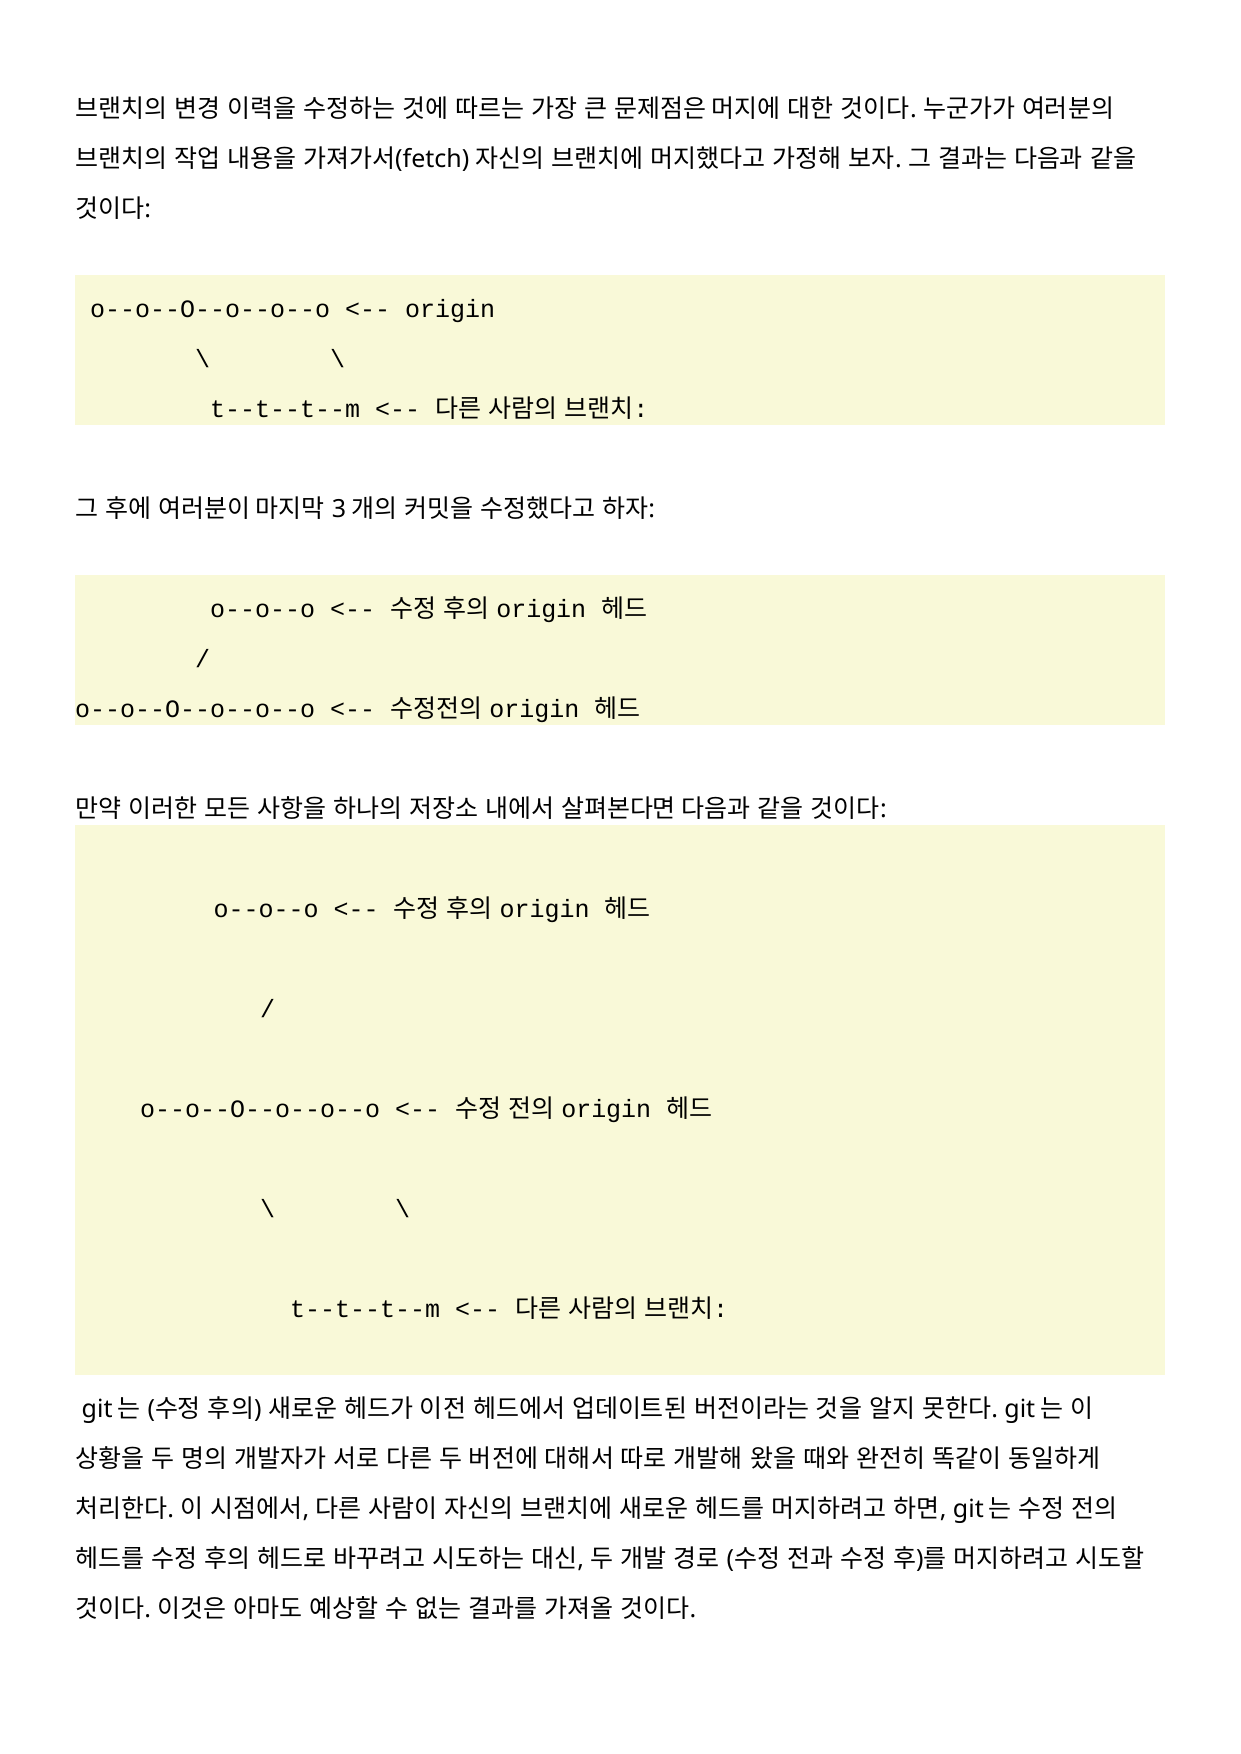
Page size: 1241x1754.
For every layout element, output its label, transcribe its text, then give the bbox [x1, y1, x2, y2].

text o--o--o <-- 수정 후의 origin 헤드 [75, 875, 1165, 925]
text \ \ [75, 1175, 1165, 1225]
text / [75, 975, 1165, 1025]
text o--o--o <-- 수정 후의 origin 헤드 / o--o--O--o--o--o <-- 수정전의 origin 헤드 [75, 575, 1165, 725]
text git는 (수정 후의) 새로운 헤드가 이전 헤드에서 업데이트된 버전이라는 것을 알지 못한다. git는 이 상황을 두 명의 개발자가 서로 다른 두 버전에 대해서 따로 개발해 왔을 때와 완전히 똑같이 동일하게 처리한다. 이 시점에서, 다른 사람이 자신의 브랜치에 새로운 헤드를 머지하려고 하면, git는 수정 전의 헤드를 수정 후의 헤드로 바꾸려고 시도하는 대신, 두 개발 경로 (수정 전과 수정 후)를 머지하려고 시도할 것이다. 이것은 아마도 예상할 수 없는 결과를 가져올 것이다. [75, 1375, 1165, 1625]
text o--o--O--o--o--o <-- 수정 전의 origin 헤드 [75, 1075, 1165, 1125]
text o--o--O--o--o--o <-- origin \ \ t--t--t--m <-- 다른 사람의 브랜치: [75, 275, 1165, 425]
text t--t--t--m <-- 다른 사람의 브랜치: [75, 1275, 1165, 1325]
text 그 후에 여러분이 마지막 3개의 커밋을 수정했다고 하자: [75, 475, 1165, 525]
text 만약 이러한 모든 사항을 하나의 저장소 내에서 살펴본다면 다음과 같을 것이다: [75, 775, 1165, 825]
text 브랜치의 변경 이력을 수정하는 것에 따르는 가장 큰 문제점은 머지에 대한 것이다. 누군가가 여러분의 브랜치의 작업 내용을 가져가서(fetch) 자신의 브랜치에 머지했다고 가정해 보자. 그 결과는 다음과 같을 것이다: [75, 75, 1165, 225]
